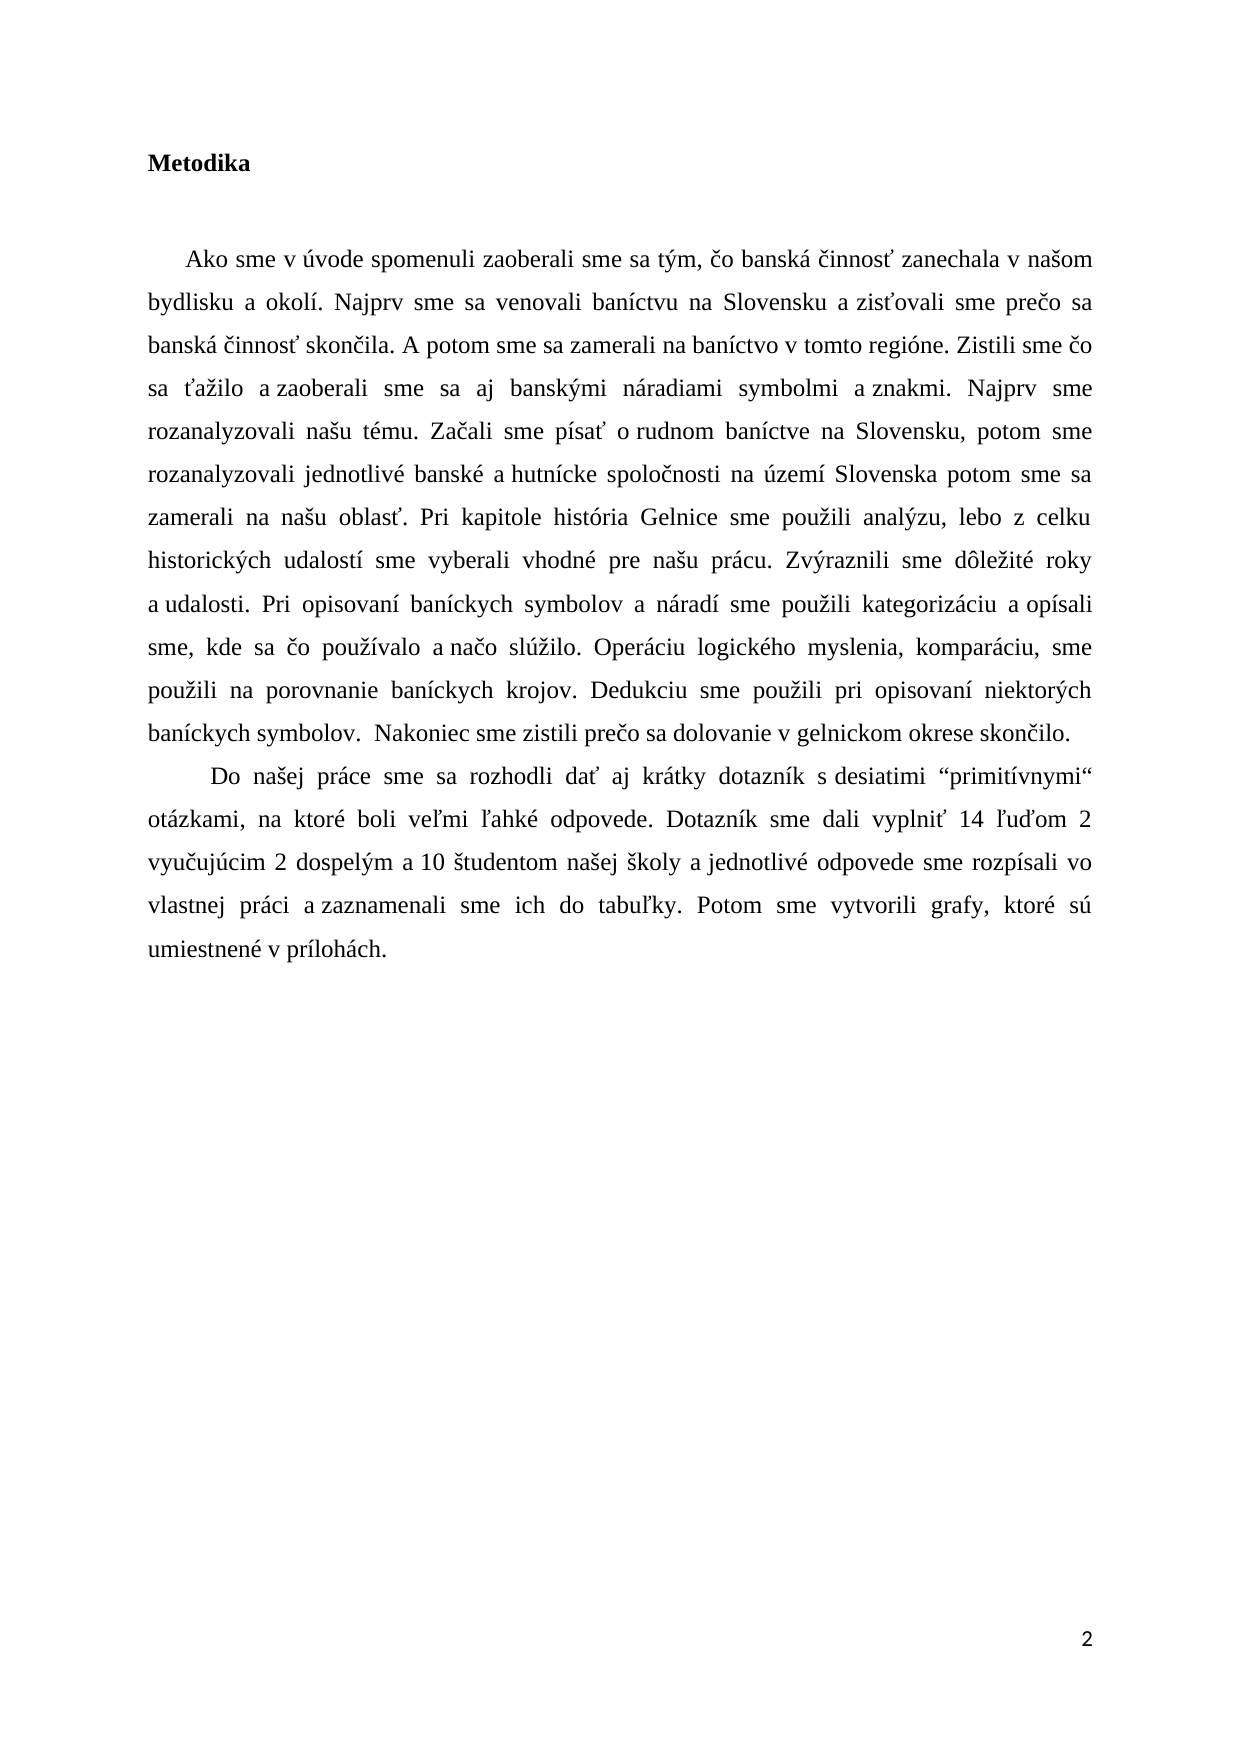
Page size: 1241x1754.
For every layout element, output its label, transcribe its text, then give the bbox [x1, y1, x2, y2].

text Metodika [148, 148, 1093, 176]
text Do našej práce sme sa rozhodli dať aj krátky dotazník s desiatimi “primitívnymi“ otázkami, na ktoré boli veľmi ľahké odpovede. Dotazník sme dali vyplniť 14 ľuďom 2 vyučujúcim 2 dospelým a 10 študentom našej školy a jednotlivé odpovede sme rozpísali vo vlastnej práci a zaznamenali sme ich do tabuľky. Potom sme vytvorili grafy, ktoré sú umiestnené v prílohách. [148, 761, 1093, 962]
text Ako sme v úvode spomenuli zaoberali sme sa tým, čo banská činnosť zanechala v našom bydlisku a okolí. Najprv sme sa venovali baníctvu na Slovensku a zisťovali sme prečo sa banská činnosť skončila. A potom sme sa zamerali na baníctvo v tomto regióne. Zistili sme čo sa ťažilo a zaoberali sme sa aj banskými náradiami symbolmi a znakmi. Najprv sme rozanalyzovali našu tému. Začali sme písať o rudnom baníctve na Slovensku, potom sme rozanalyzovali jednotlivé banské a hutnícke spoločnosti na území Slovenska potom sme sa zamerali na našu oblasť. Pri kapitole história Gelnice sme použili analýzu, lebo z celku historických udalostí sme vyberali vhodné pre našu prácu. Zvýraznili sme dôležité roky a udalosti. Pri opisovaní baníckych symbolov a náradí sme použili kategorizáciu a opísali sme, kde sa čo používalo a načo slúžilo. Operáciu logického myslenia, komparáciu, sme použili na porovnanie baníckych krojov. Dedukciu sme použili pri opisovaní niektorých baníckych symbolov. Nakoniec sme zistili prečo sa dolovanie v gelnickom okrese skončilo. [148, 244, 1093, 747]
